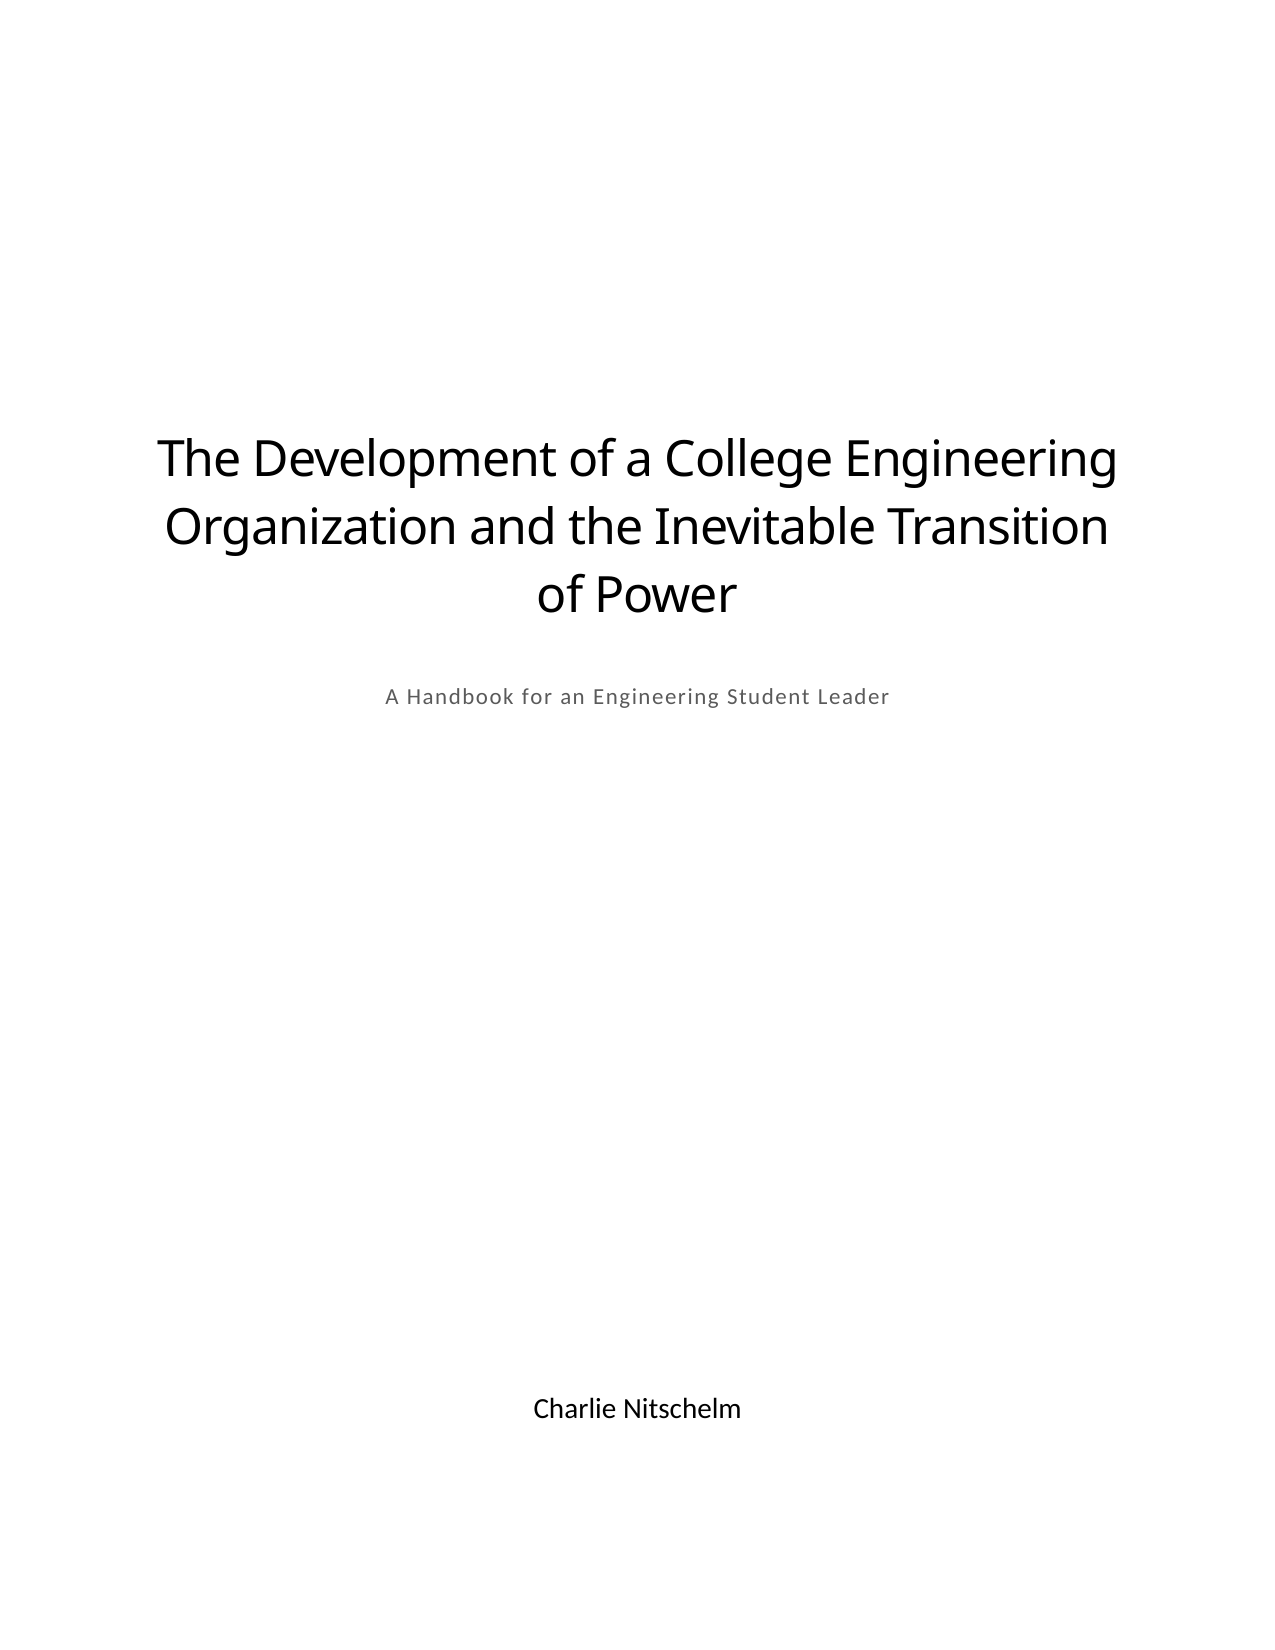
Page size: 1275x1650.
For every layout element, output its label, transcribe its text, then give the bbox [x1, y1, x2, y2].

subtitle A Handbook for an Engineering Student Leader [150, 682, 1125, 710]
text Charlie Nitschelm [150, 1390, 1125, 1426]
title The Development of a College Engineering Organization and the Inevitable Transition of Power [150, 422, 1125, 627]
